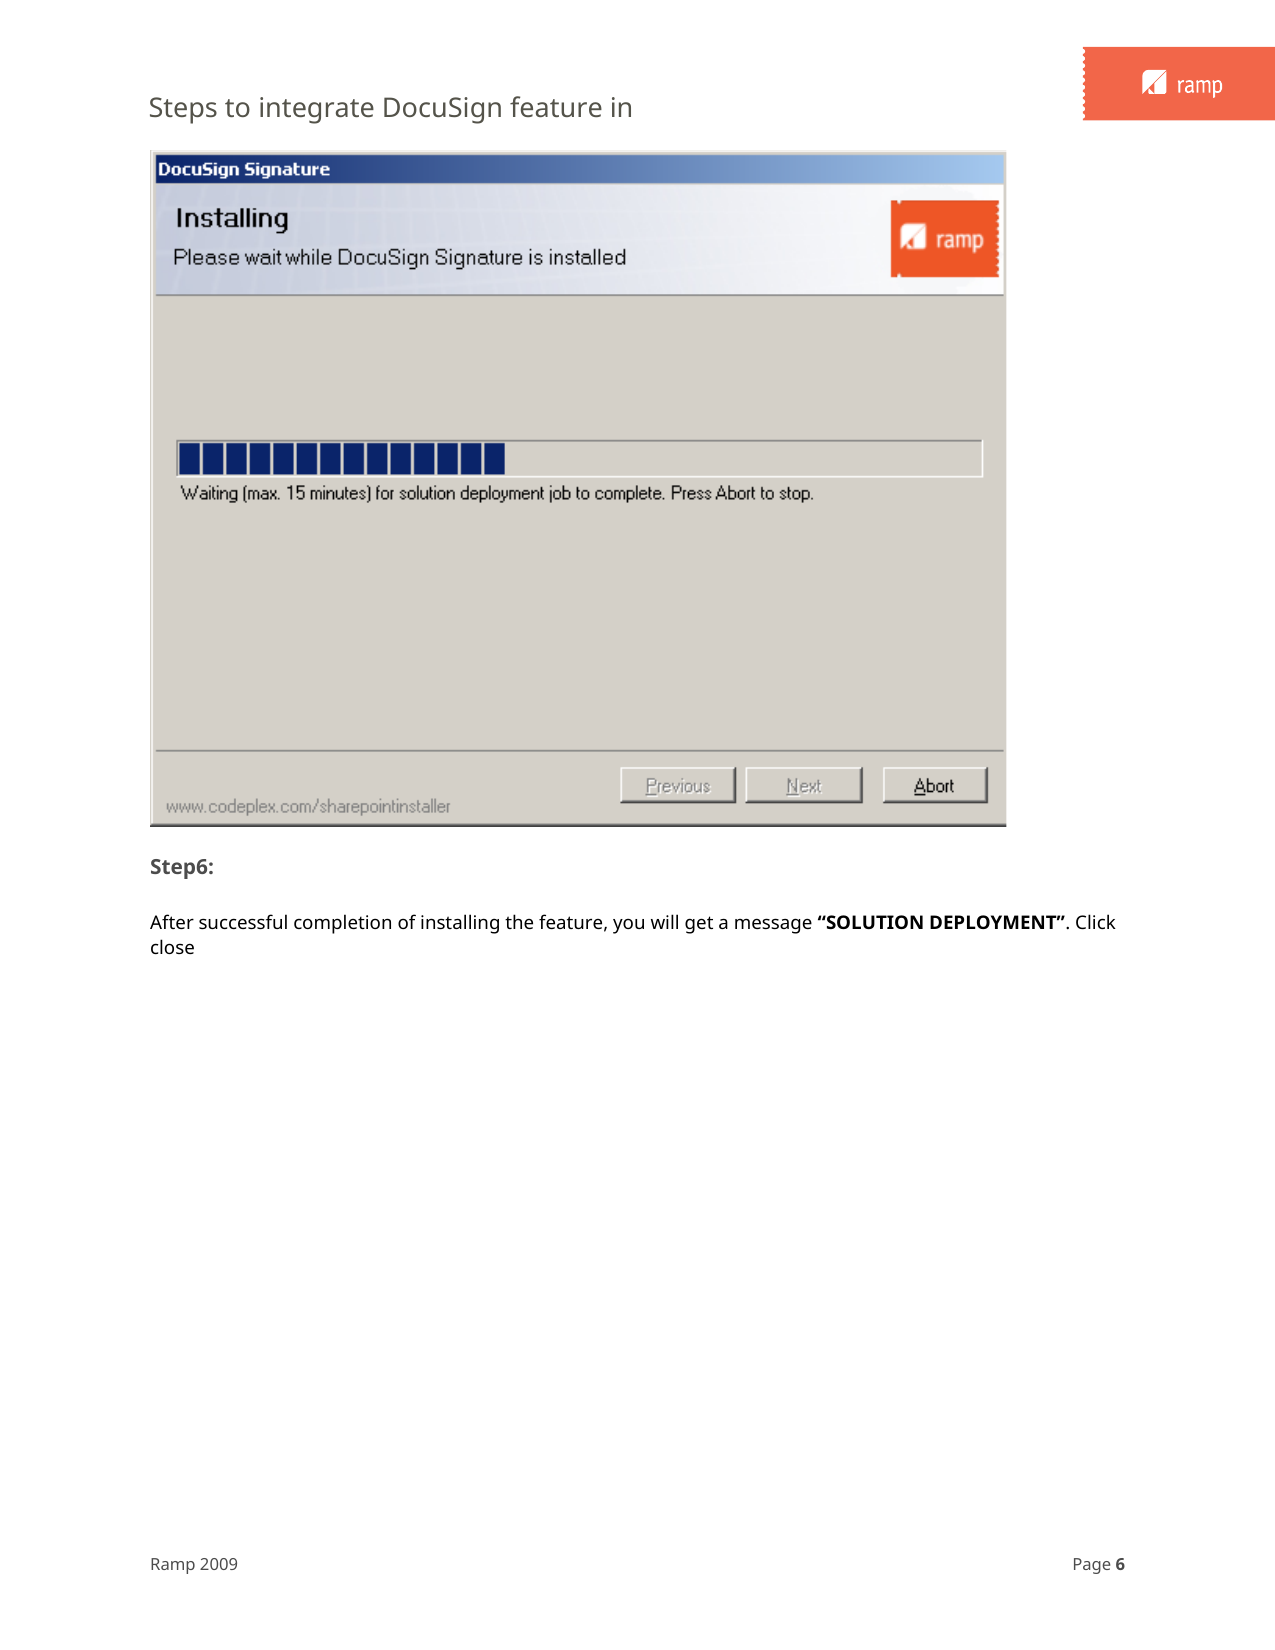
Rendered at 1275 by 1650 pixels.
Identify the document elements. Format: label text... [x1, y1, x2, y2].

subtitle Step6: [150, 852, 1125, 881]
text After successful completion of installing the feature, you will get a message “SOLUTION DEPLOYMENT”. Click close [150, 909, 1125, 960]
picture [150, 150, 1007, 827]
